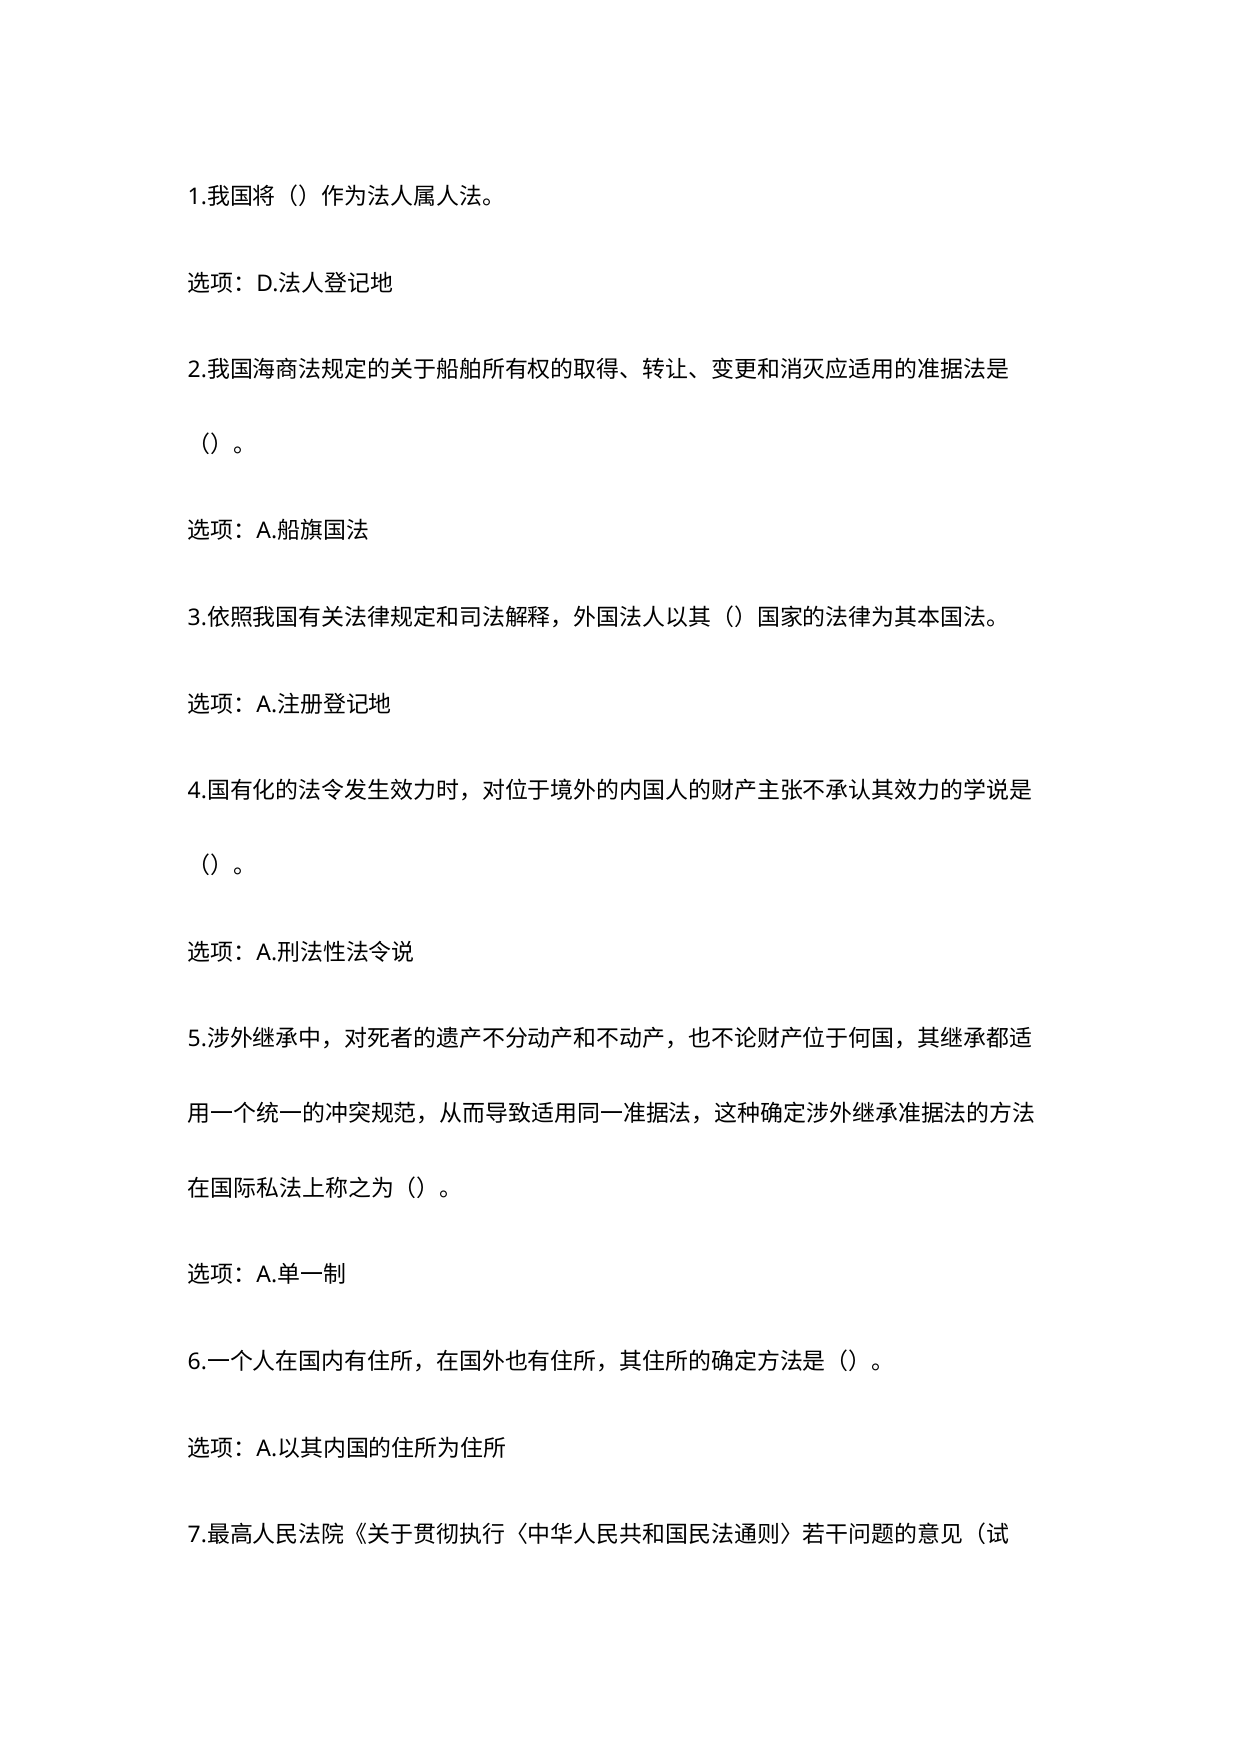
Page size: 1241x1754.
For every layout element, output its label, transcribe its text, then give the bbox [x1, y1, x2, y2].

text 5.涉外继承中，对死者的遗产不分动产和不动产，也不论财产位于何国，其继承都适用一个统一的冲突规范，从而导致适用同一准据法，这种确定涉外继承准据法的方法在国际私法上称之为（）。 [187, 1004, 1053, 1219]
text 6.一个人在国内有住所，在国外也有住所，其住所的确定方法是（）。 [187, 1327, 1053, 1392]
text 选项：D.法人登记地 [187, 249, 1053, 314]
text 选项：A.以其内国的住所为住所 [187, 1414, 1053, 1479]
text 选项：A.刑法性法令说 [187, 918, 1053, 983]
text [187, 1500, 1053, 1565]
text 1.我国将（）作为法人属人法。 [187, 162, 1053, 227]
text 选项：A.船旗国法 [187, 497, 1053, 562]
text 选项：A.注册登记地 [187, 670, 1053, 735]
text 选项：A.单一制 [187, 1240, 1053, 1305]
text 2.我国海商法规定的关于船舶所有权的取得、转让、变更和消灭应适用的准据法是（）。 [187, 335, 1053, 475]
text 3.依照我国有关法律规定和司法解释，外国法人以其（）国家的法律为其本国法。 [187, 583, 1053, 648]
text 4.国有化的法令发生效力时，对位于境外的内国人的财产主张不承认其效力的学说是（）。 [187, 757, 1053, 896]
